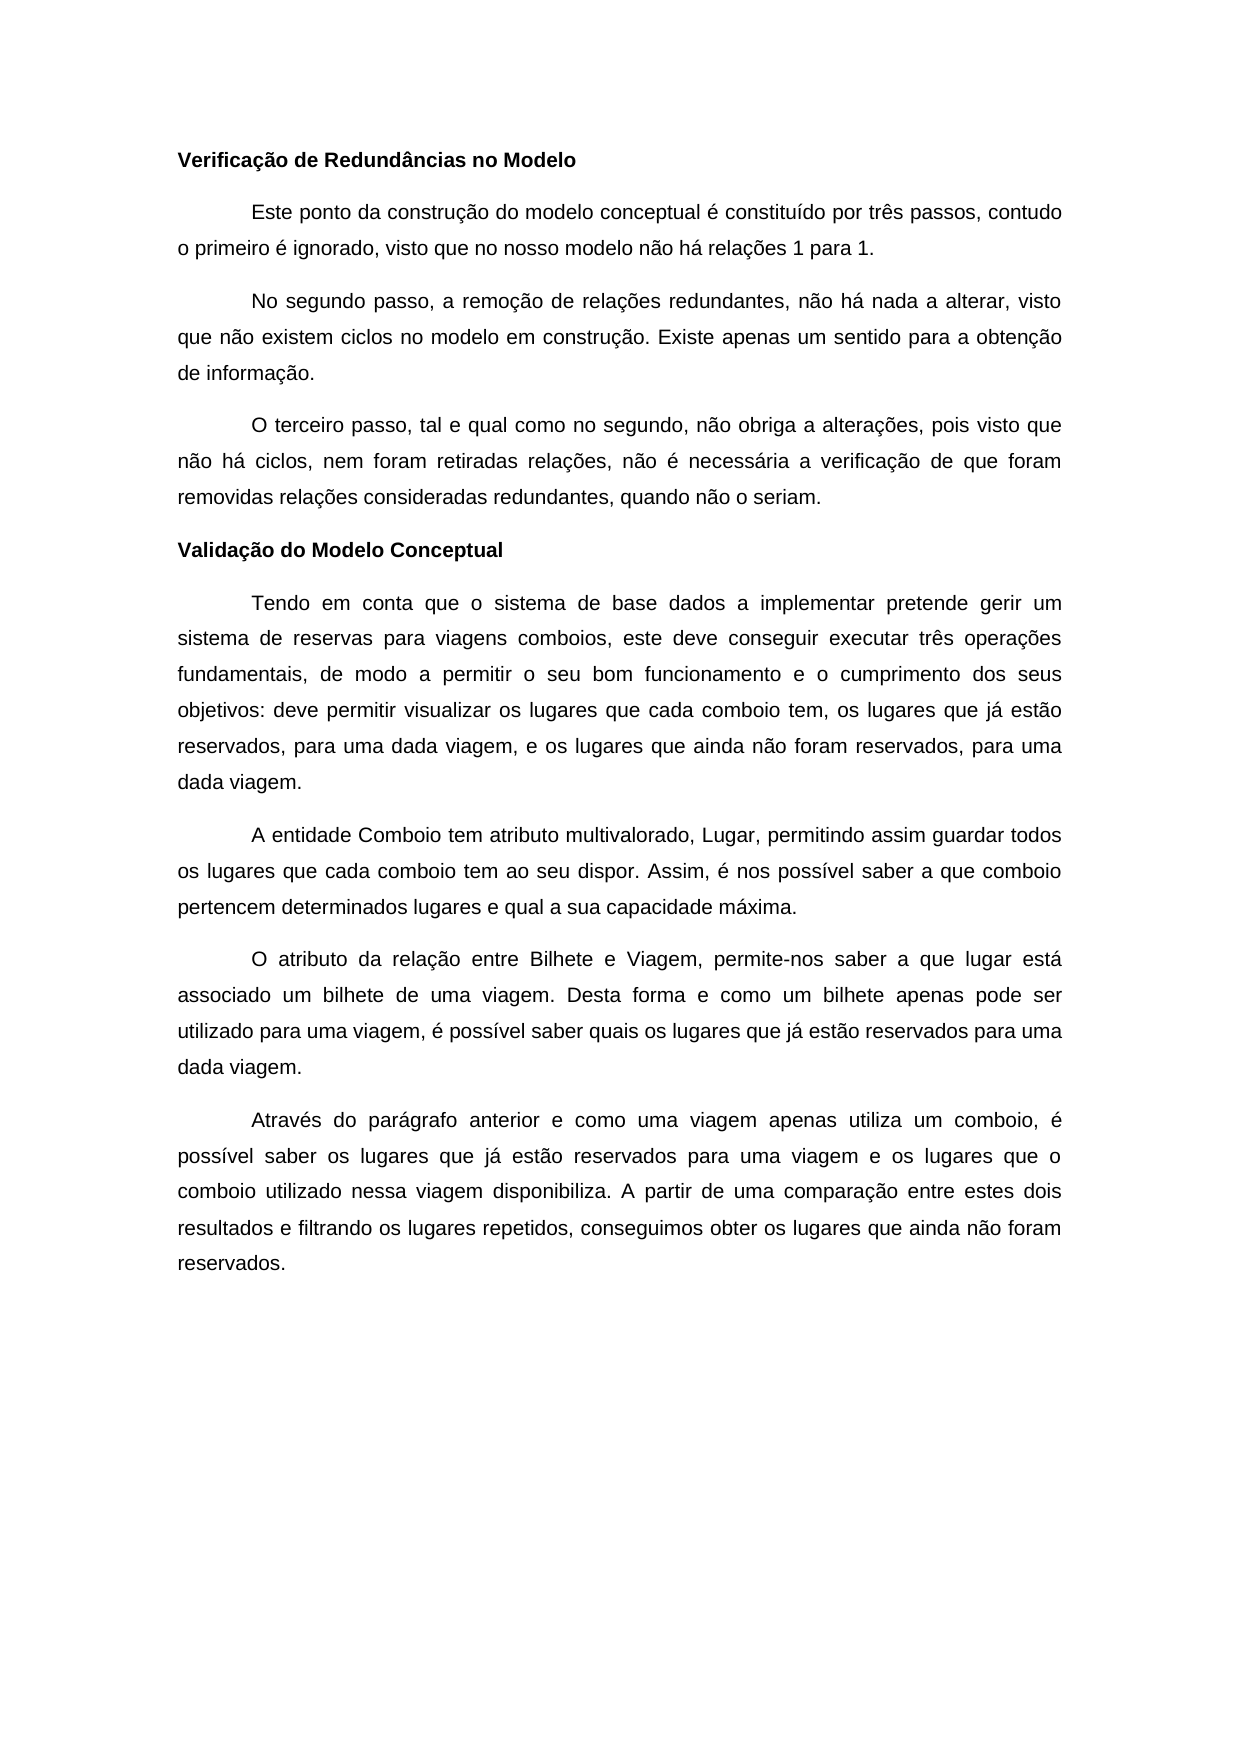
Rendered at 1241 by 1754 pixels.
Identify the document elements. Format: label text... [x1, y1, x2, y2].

text A entidade Comboio tem atributo multivalorado, Lugar, permitindo assim guardar todos os lugares que cada comboio tem ao seu dispor. Assim, é nos possível saber a que comboio pertencem determinados lugares e qual a sua capacidade máxima. [177, 823, 1063, 918]
text Tendo em conta que o sistema de base dados a implementar pretende gerir um sistema de reservas para viagens comboios, este deve conseguir executar três operações fundamentais, de modo a permitir o seu bom funcionamento e o cumprimento dos seus objetivos: deve permitir visualizar os lugares que cada comboio tem, os lugares que já estão reservados, para uma dada viagem, e os lugares que ainda não foram reservados, para uma dada viagem. [177, 590, 1063, 794]
text O atributo da relação entre Bilhete e Viagem, permite-nos saber a que lugar está associado um bilhete de uma viagem. Desta forma e como um bilhete apenas pode ser utilizado para uma viagem, é possível saber quais os lugares que já estão reservados para uma dada viagem. [177, 947, 1063, 1079]
text Verificação de Redundâncias no Modelo [177, 148, 1063, 172]
text Através do parágrafo anterior e como uma viagem apenas utiliza um comboio, é possível saber os lugares que já estão reservados para uma viagem e os lugares que o comboio utilizado nessa viagem disponibiliza. A partir de uma comparação entre estes dois resultados e filtrando os lugares repetidos, conseguimos obter os lugares que ainda não foram reservados. [177, 1107, 1063, 1275]
text Validação do Modelo Conceptual [177, 538, 1063, 562]
text No segundo passo, a remoção de relações redundantes, não há nada a alterar, visto que não existem ciclos no modelo em construção. Existe apenas um sentido para a obtenção de informação. [177, 289, 1063, 384]
text O terceiro passo, tal e qual como no segundo, não obriga a alterações, pois visto que não há ciclos, nem foram retiradas relações, não é necessária a verificação de que foram removidas relações consideradas redundantes, quando não o seriam. [177, 413, 1063, 509]
text Este ponto da construção do modelo conceptual é constituído por três passos, contudo o primeiro é ignorado, visto que no nosso modelo não há relações 1 para 1. [177, 200, 1063, 260]
